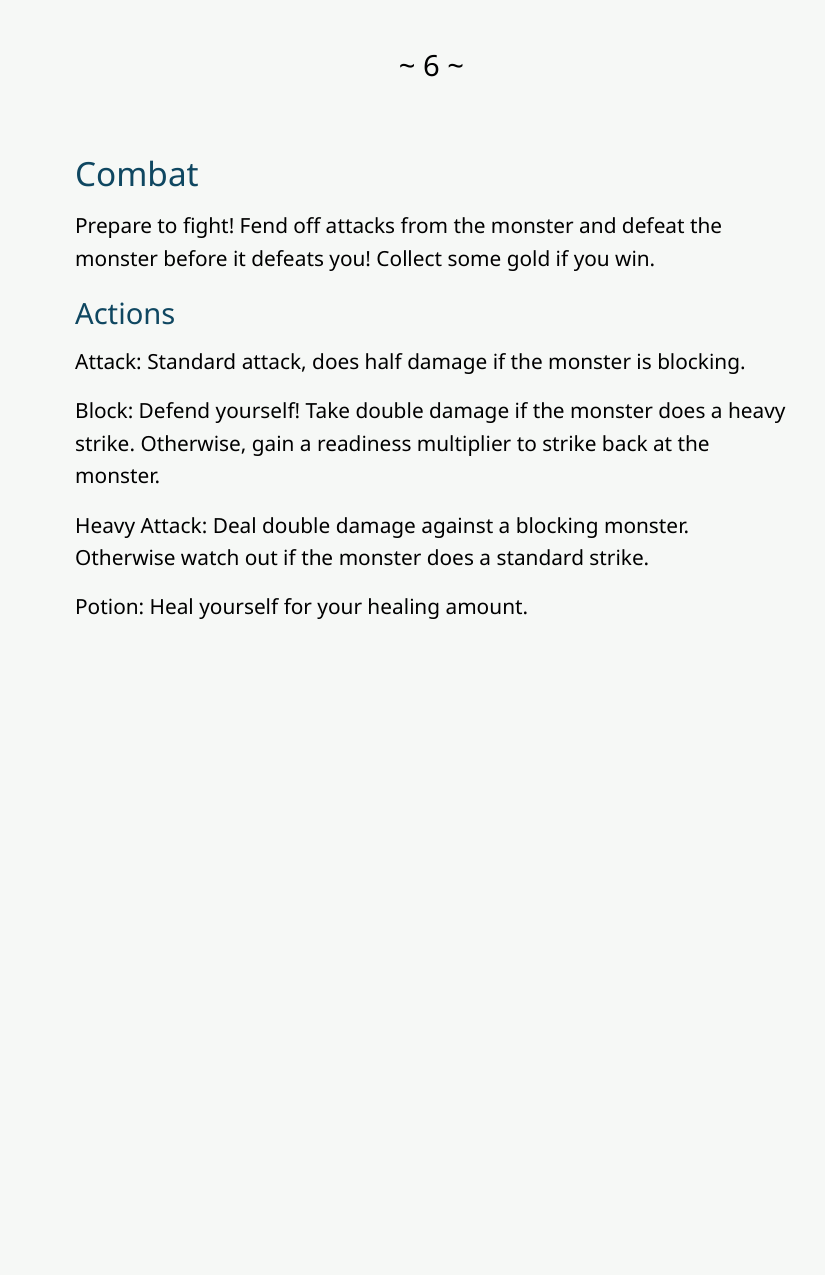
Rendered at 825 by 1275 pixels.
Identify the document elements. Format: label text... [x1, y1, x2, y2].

text Attack: Standard attack, does half damage if the monster is blocking. [75, 347, 787, 375]
subtitle Actions [75, 293, 787, 333]
text Prepare to fight! Fend off attacks from the monster and defeat the monster before it defeats you! Collect some gold if you win. [75, 211, 787, 272]
text Block: Defend yourself! Take double damage if the monster does a heavy strike. Otherwise, gain a readiness multiplier to strike back at the monster. [75, 396, 787, 490]
text Potion: Heal yourself for your healing amount. [75, 593, 787, 621]
subtitle Combat [75, 151, 787, 196]
text Heavy Attack: Deal double damage against a blocking monster. Otherwise watch out if the monster does a standard strike. [75, 511, 787, 572]
